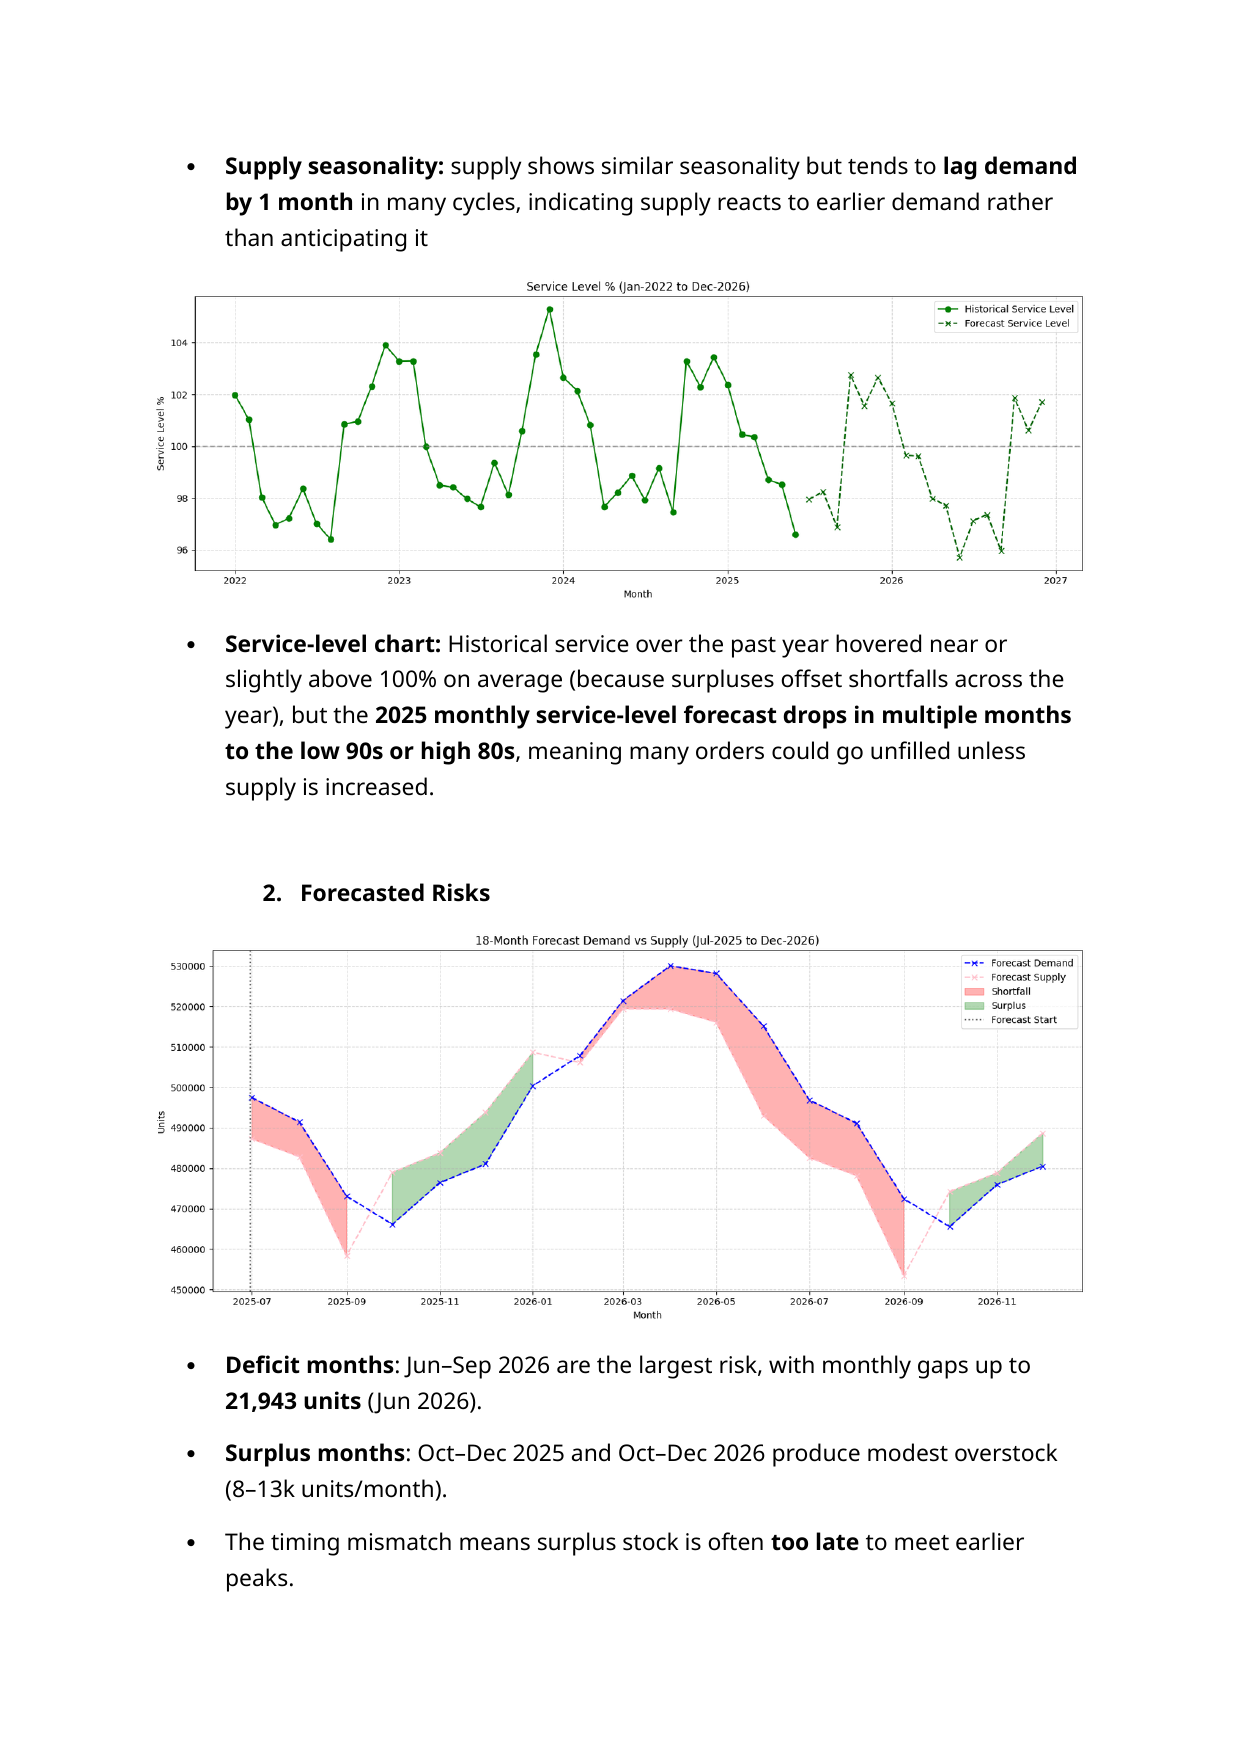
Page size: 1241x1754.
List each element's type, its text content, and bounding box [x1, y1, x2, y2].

list The timing mismatch means surplus stock is often too late to meet earlier peaks. [187, 1526, 1090, 1593]
list Surplus months: Oct–Dec 2025 and Oct–Dec 2026 produce modest overstock (8–13k units/month). [187, 1437, 1090, 1504]
list Deficit months: Jun–Sep 2026 are the largest risk, with monthly gaps up to 21,943 units (Jun 2026). [187, 1349, 1090, 1416]
list Service-level chart: Historical service over the past year hovered near or slightly above 100% on average (because surpluses offset shortfalls across the year), but the 2025 monthly service-level forecast drops in multiple months to the low 90s or high 80s, meaning many orders could go unfilled unless supply is increased. [187, 627, 1090, 802]
picture [150, 274, 1088, 606]
picture [150, 929, 1088, 1327]
list Supply seasonality: supply shows similar seasonality but tends to lag demand by 1 month in many cycles, indicating supply reacts to earlier demand rather than anticipating it [187, 150, 1090, 253]
list Forecasted Risks [262, 876, 1090, 908]
